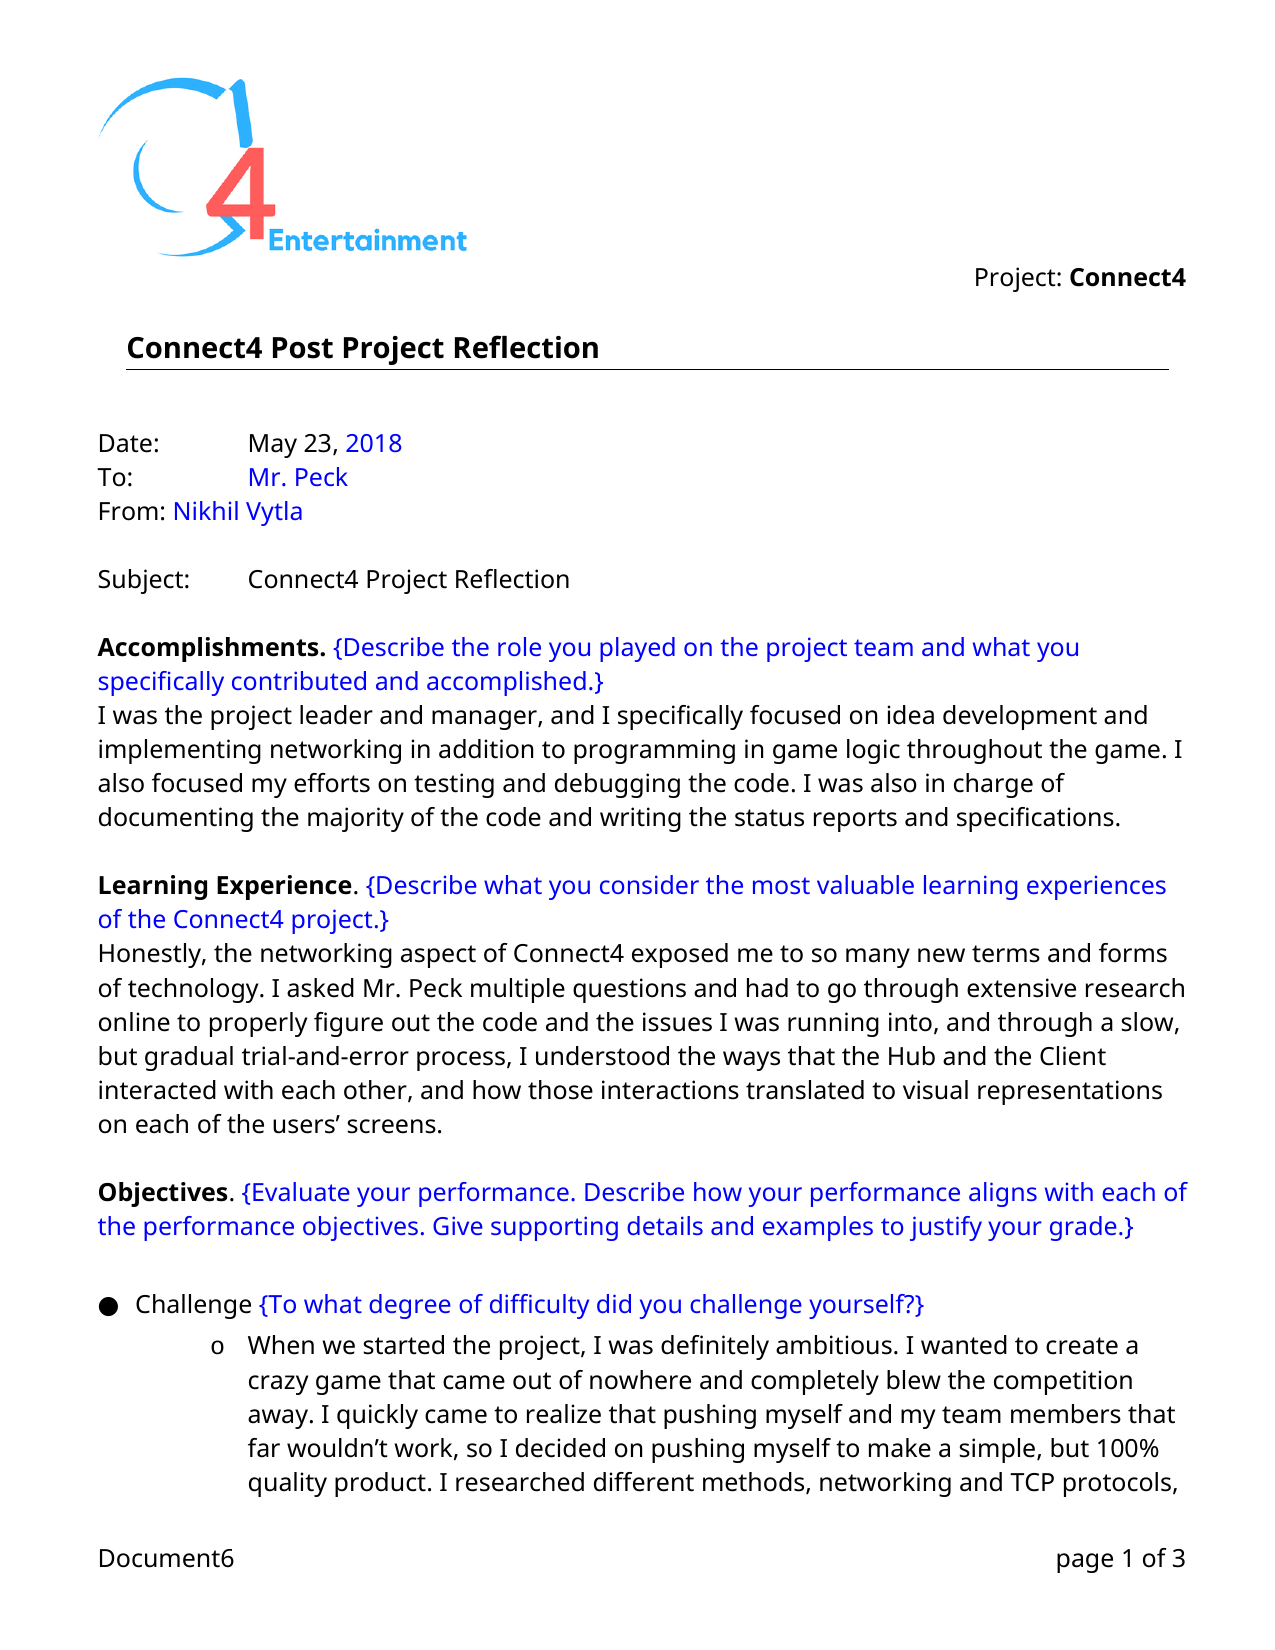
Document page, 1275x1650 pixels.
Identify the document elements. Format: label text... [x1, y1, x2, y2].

text Learning Experience. {Describe what you consider the most valuable learning experiences of the Connect4 project.} [97, 868, 1192, 936]
text Honestly, the networking aspect of Connect4 exposed me to so many new terms and forms of technology. I asked Mr. Peck multiple questions and had to go through extensive research online to properly figure out the code and the issues I was running into, and through a slow, but gradual trial-and-error process, I understood the ways that the Hub and the Client interacted with each other, and how those interactions translated to visual representations on each of the users’ screens. [97, 936, 1192, 1174]
text From: Nikhil Vytla [97, 493, 1192, 527]
text To: Mr. Peck [97, 459, 1192, 493]
list Challenge {To what degree of difficulty did you challenge yourself?} [97, 1277, 1192, 1328]
text Subject: Connect4 Project Reflection [97, 561, 1192, 596]
picture [91, 75, 467, 260]
text I was the project leader and manager, and I specifically focused on idea development and implementing networking in addition to programming in game logic throughout the game. I also focused my efforts on testing and debugging the code. I was also in charge of documenting the majority of the code and writing the status reports and specifications. [97, 698, 1192, 834]
text Date: May 23, 2018 [97, 425, 1192, 459]
text Accomplishments. {Describe the role you played on the project team and what you specifically contributed and accomplished.} [97, 629, 1192, 698]
text Objectives. {Evaluate your performance. Describe how your performance aligns with each of the performance objectives. Give supporting details and examples to justify your grade.} [97, 1174, 1192, 1243]
subtitle Connect4 Post Project Reflection [126, 327, 1169, 369]
